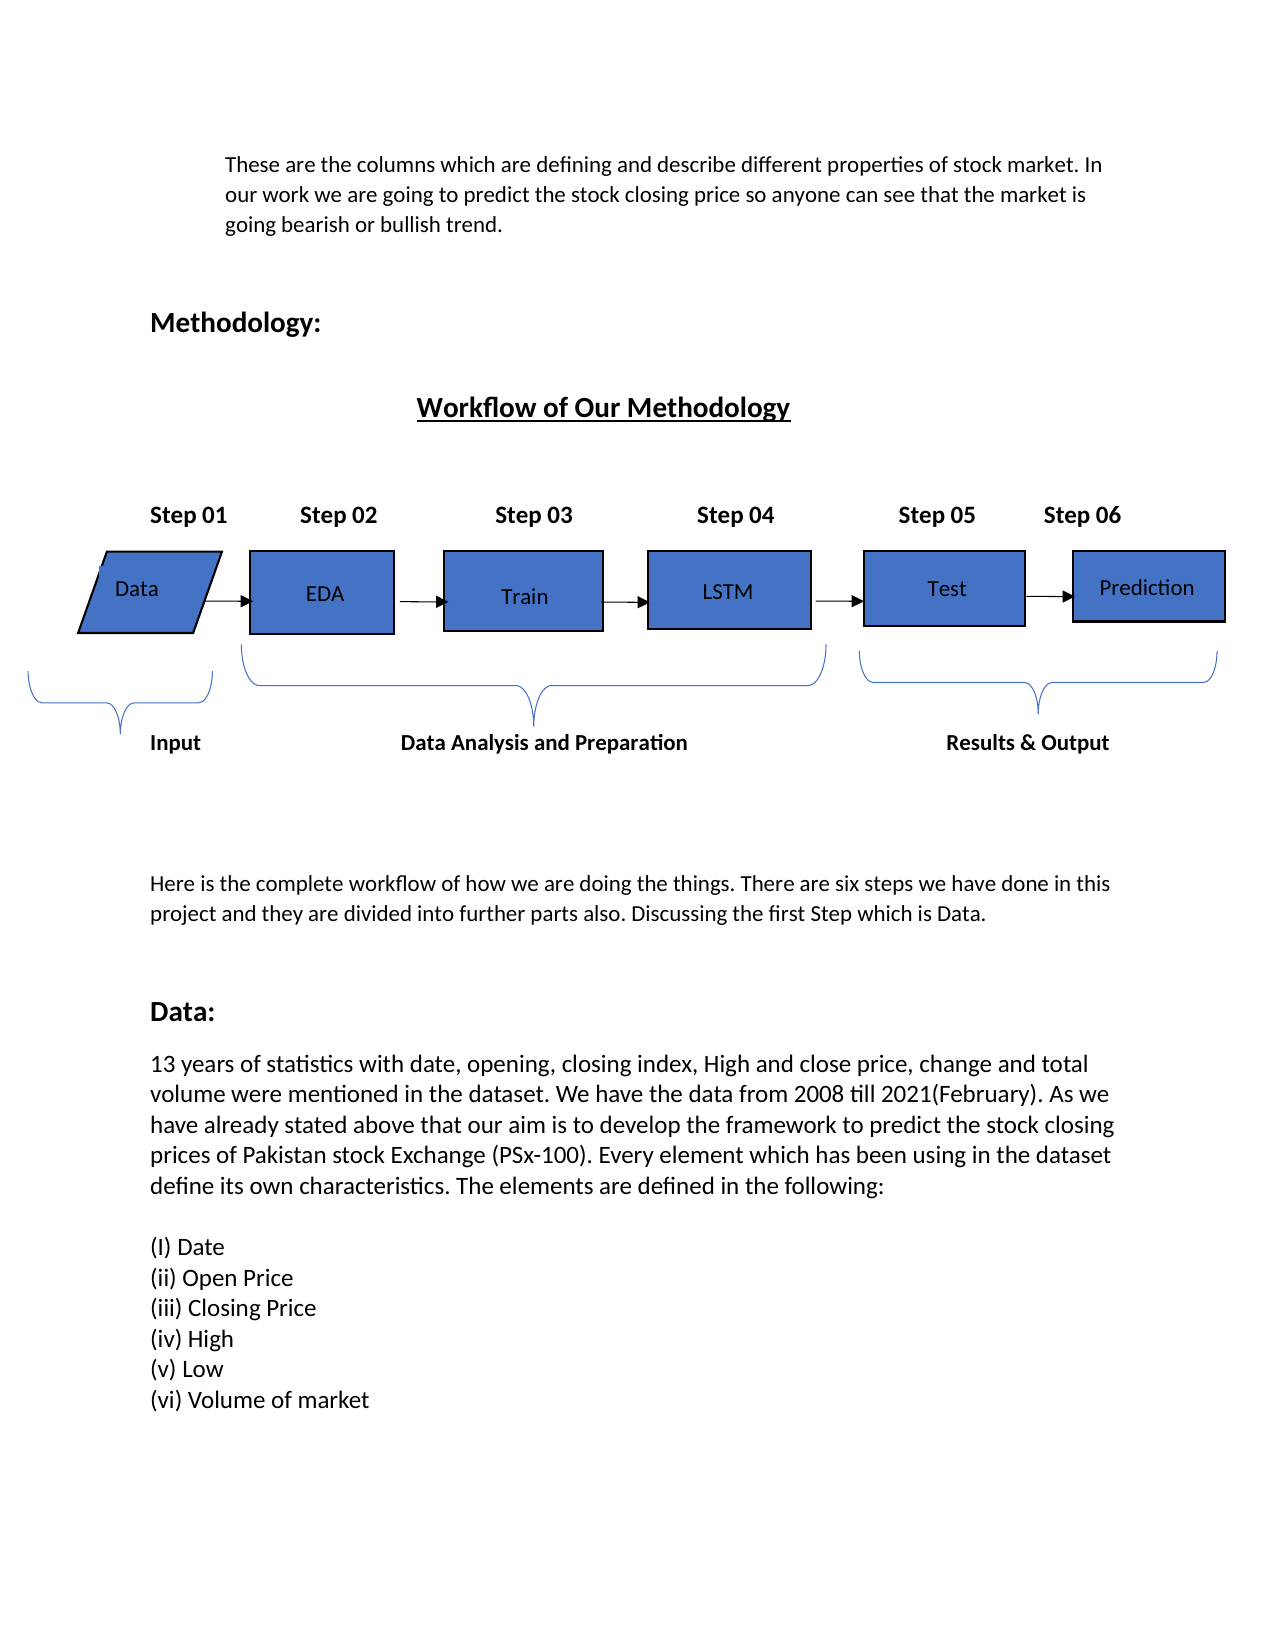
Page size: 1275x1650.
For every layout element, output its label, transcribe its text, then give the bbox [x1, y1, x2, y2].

text Step 01 Step 02 Step 03 Step 04 Step 05 Step 06 [150, 500, 1125, 530]
text (v) Low [150, 1353, 1125, 1384]
text 13 years of statistics with date, opening, closing index, High and close price, change and total volume were mentioned in the dataset. We have the data from 2008 till 2021(February). As we have already stated above that our aim is to develop the framework to predict the stock closing prices of Pakistan stock Exchange (PSx-100). Every element which has been using in the dataset define its own characteristics. The elements are defined in the following: [150, 1048, 1125, 1201]
text (I) Date [150, 1231, 1125, 1262]
text (vi) Volume of market [150, 1384, 1125, 1414]
text Methodology: [150, 304, 1125, 340]
text (ii) Open Price [150, 1262, 1125, 1292]
text Data: [150, 993, 1125, 1028]
list These are the columns which are defining and describe different properties of stock market. In our work we are going to predict the stock closing price so anyone can see that the market is going bearish or bullish trend. [225, 150, 1125, 238]
text Input Data Analysis and Preparation Results & Output [150, 728, 1125, 756]
text Here is the complete workflow of how we are doing the things. There are six steps we have done in this project and they are divided into further parts also. Discussing the first Step which is Data. [150, 869, 1125, 927]
text (iii) Closing Price [150, 1292, 1125, 1323]
list Workflow of Our Methodology [225, 389, 1125, 425]
text (iv) High [150, 1323, 1125, 1353]
